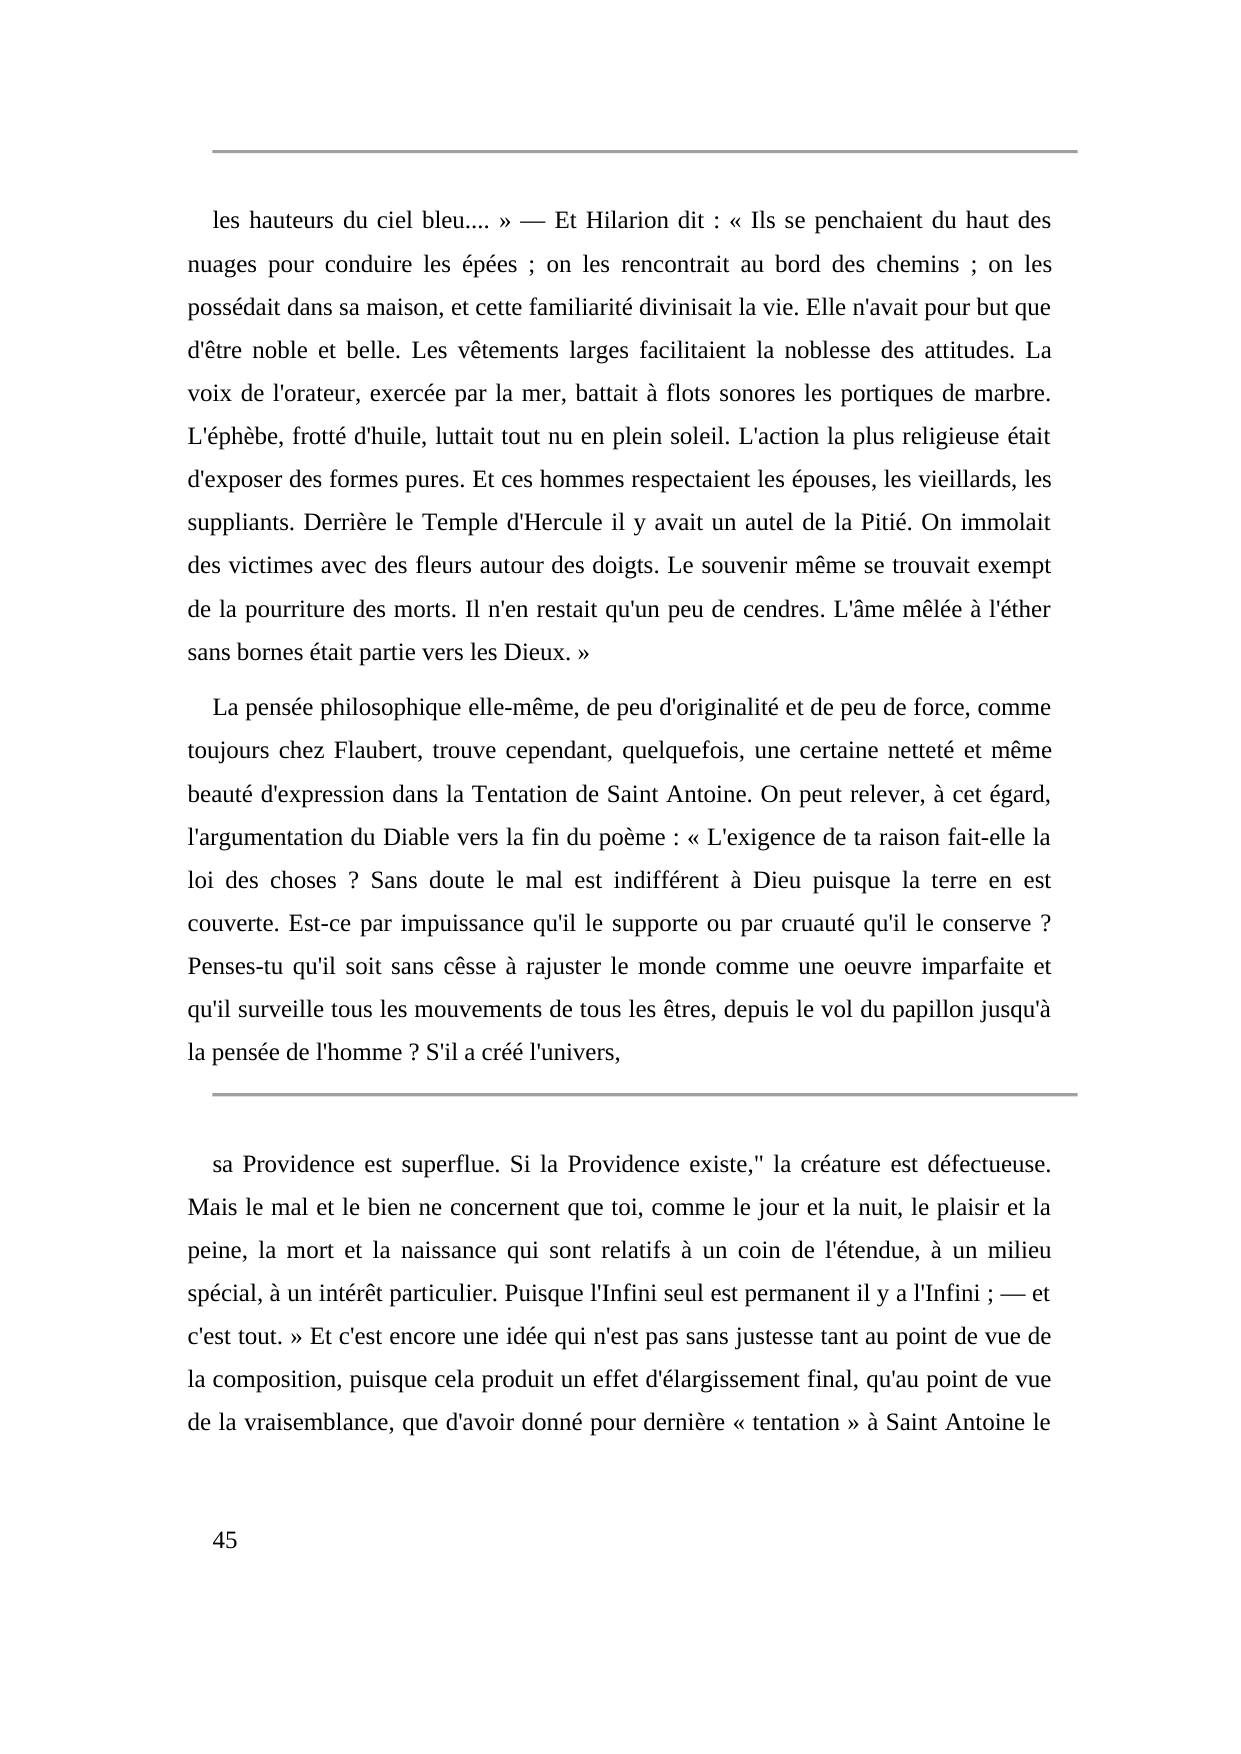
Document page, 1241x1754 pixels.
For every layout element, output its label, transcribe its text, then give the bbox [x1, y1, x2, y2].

text La pensée philosophique elle-même, de peu d'originalité et de peu de force, comme toujours chez Flaubert, trouve cependant, quelquefois, une certaine netteté et même beauté d'expression dans la Tentation de Saint Antoine. On peut relever, à cet égard, l'argumentation du Diable vers la fin du poème : « L'exigence de ta raison fait-elle la loi des choses ? Sans doute le mal est indifférent à Dieu puisque la terre en est couverte. Est-ce par impuissance qu'il le supporte ou par cruauté qu'il le conserve ? Penses-tu qu'il soit sans cêsse à rajuster le monde comme une oeuvre imparfaite et qu'il surveille tous les mouvements de tous les êtres, depuis le vol du papillon jusqu'à la pensée de l'homme ? S'il a créé l'univers, [187, 692, 1053, 1066]
text les hauteurs du ciel bleu.... » — Et Hilarion dit : « Ils se penchaient du haut des nuages pour conduire les épées ; on les rencontrait au bord des chemins ; on les possédait dans sa maison, et cette familiarité divinisait la vie. Elle n'avait pour but que d'être noble et belle. Les vêtements larges facilitaient la noblesse des attitudes. La voix de l'orateur, exercée par la mer, battait à flots sonores les portiques de marbre. L'éphèbe, frotté d'huile, luttait tout nu en plein soleil. L'action la plus religieuse était d'exposer des formes pures. Et ces hommes respectaient les épouses, les vieillards, les suppliants. Derrière le Temple d'Hercule il y avait un autel de la Pitié. On immolait des victimes avec des fleurs autour des doigts. Le souvenir même se trouvait exempt de la pourriture des morts. Il n'en restait qu'un peu de cendres. L'âme mêlée à l'éther sans bornes était partie vers les Dieux. » [187, 206, 1053, 666]
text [187, 1149, 1053, 1436]
